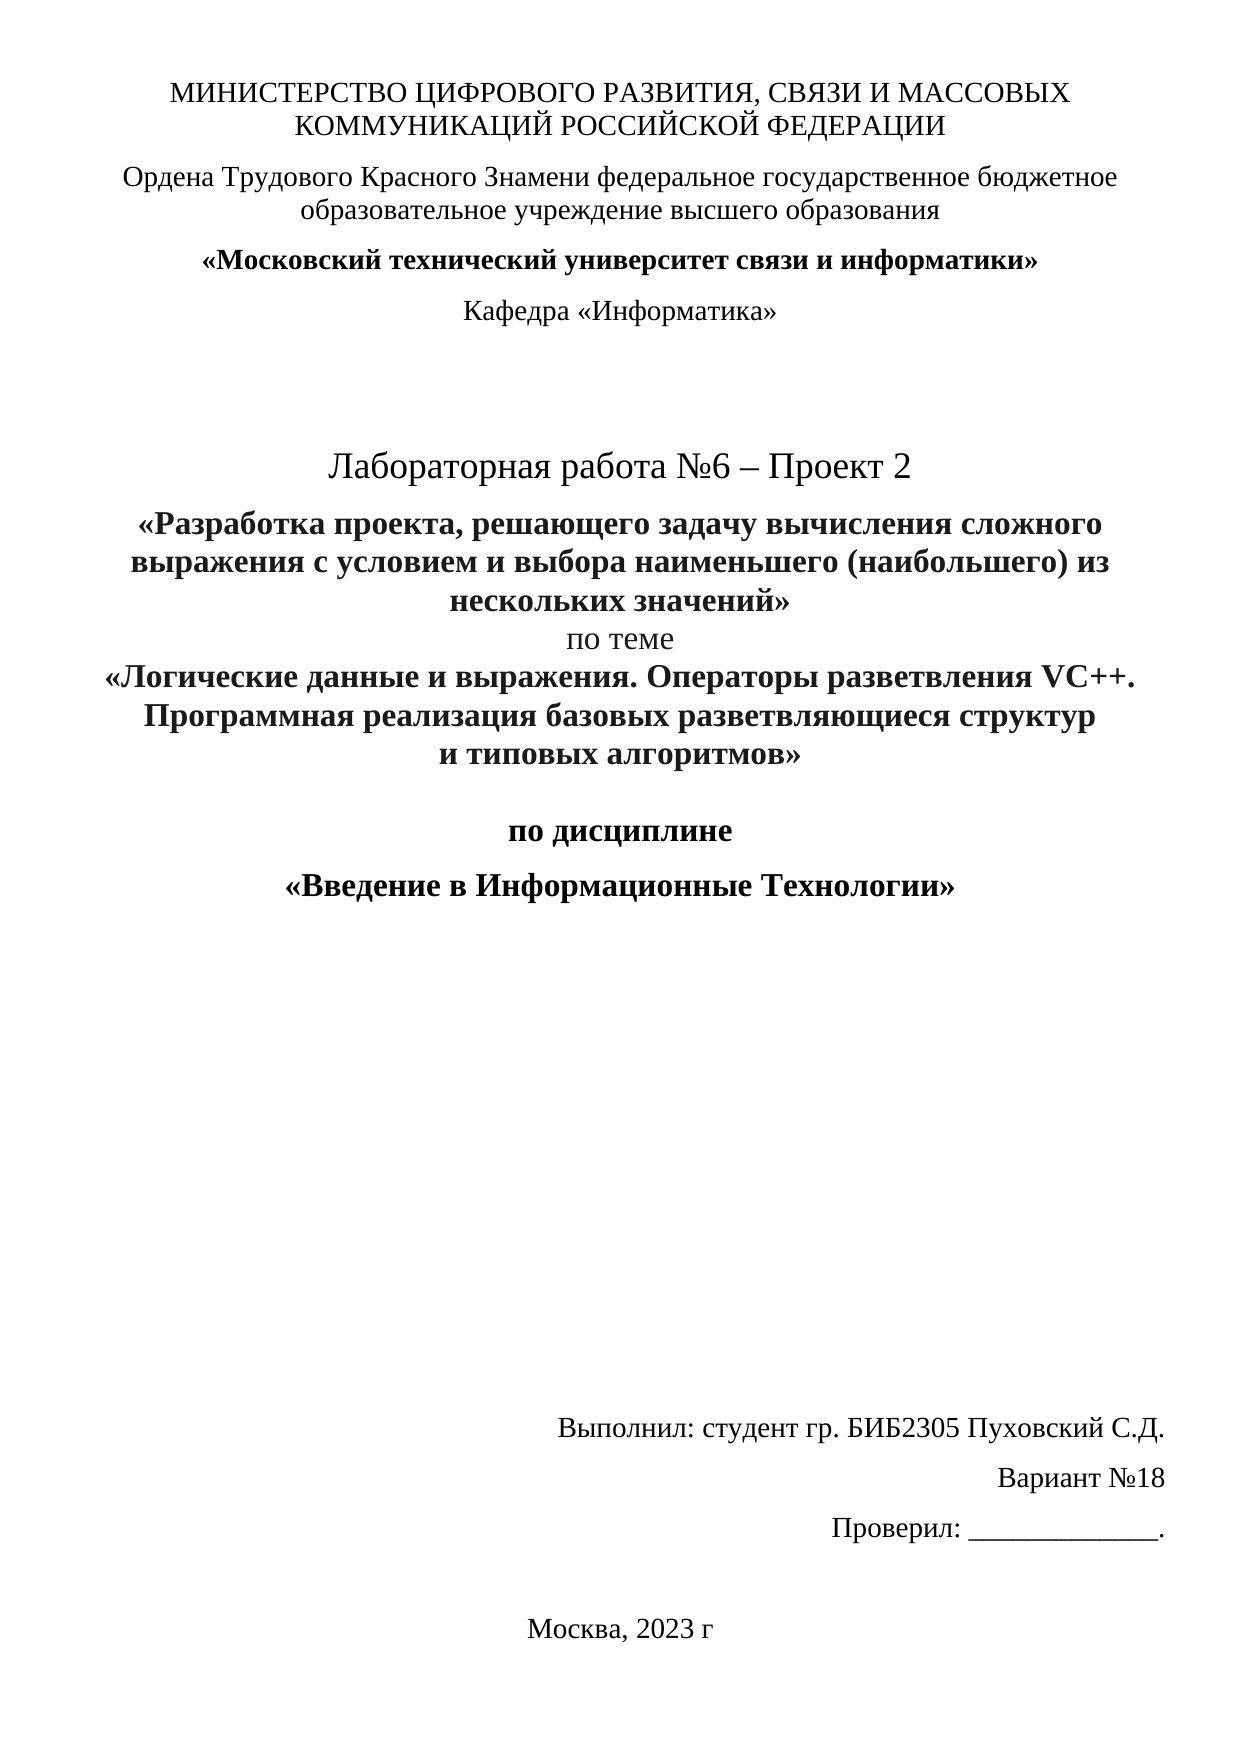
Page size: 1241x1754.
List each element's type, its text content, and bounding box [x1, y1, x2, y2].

text и типовых алгоритмов» [75, 733, 1165, 771]
text Москва, 2023 г [75, 1611, 1165, 1644]
text Проверил: _____________. [75, 1510, 1165, 1544]
text МИНИСТЕРСТВО ЦИФРОВОГО РАЗВИТИЯ, СВЯЗИ И МАССОВЫХ КОММУНИКАЦИЙ РОССИЙСКОЙ ФЕДЕРАЦИИ [75, 75, 1165, 142]
text «Логические данные и выражения. Операторы разветвления VС++. Программная реализация базовых разветвляющиеся структур [75, 656, 1165, 733]
text «Разработка проекта, решающего задачу вычисления сложного выражения с условием и выбора наименьшего (наибольшего) из нескольких значений» [75, 503, 1165, 618]
text Ордена Трудового Красного Знамени федеральное государственное бюджетное образовательное учреждение высшего образования [75, 159, 1165, 226]
text по теме [75, 618, 1165, 656]
text «Введение в Информационные Технологии» [75, 865, 1165, 903]
text «Московский технический университет связи и информатики» [75, 242, 1165, 276]
text Выполнил: студент гр. БИБ2305 Пуховский С.Д. [75, 1410, 1165, 1443]
text по дисциплине [75, 810, 1165, 848]
text Лабораторная работа №6 – Проект 2 [75, 443, 1165, 486]
text Вариант №18 [75, 1460, 1165, 1494]
text Кафедра «Информатика» [75, 293, 1165, 326]
